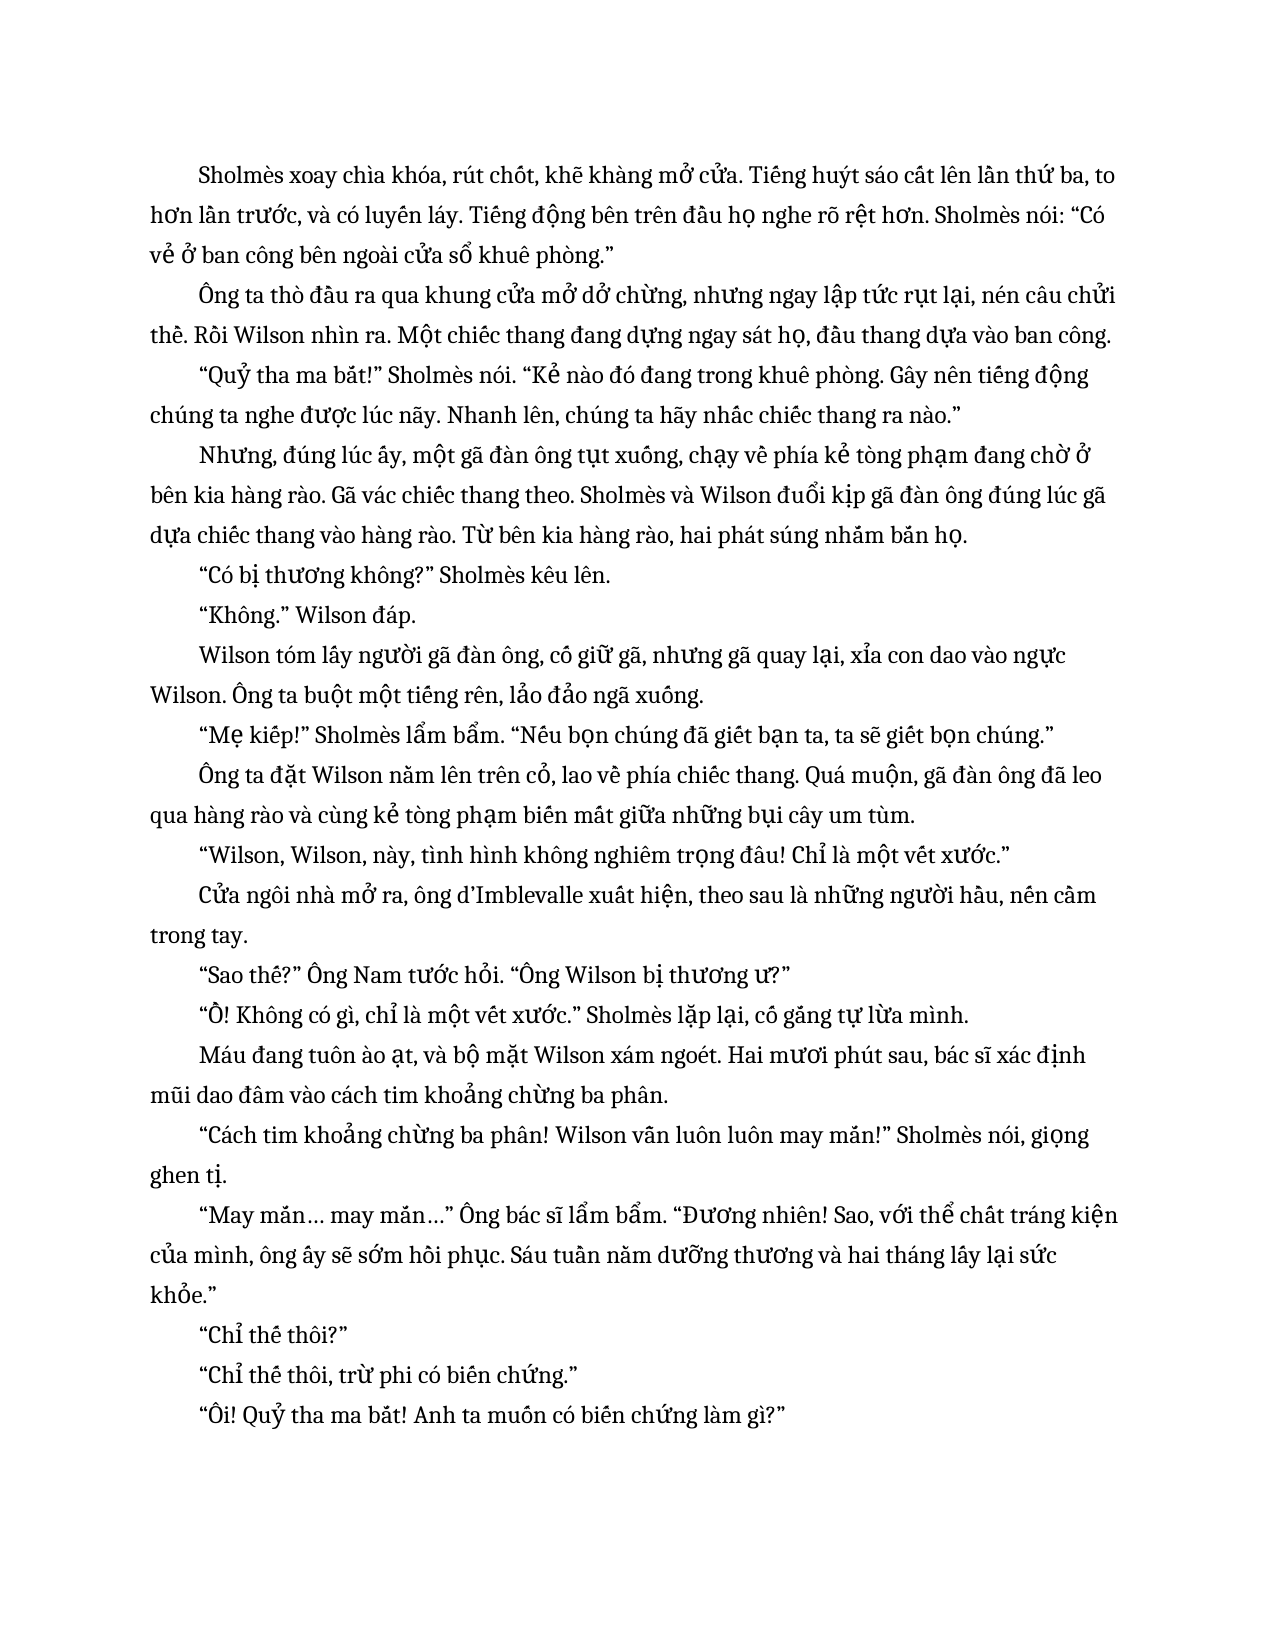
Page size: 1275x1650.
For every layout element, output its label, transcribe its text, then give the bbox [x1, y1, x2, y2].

text “Ồ! Không có gì, chỉ là một vết xước.” Sholmès lặp lại, cố gắng tự lừa mình. [150, 990, 1125, 1030]
text “Mẹ kiếp!” Sholmès lẩm bẩm. “Nếu bọn chúng đã giết bạn ta, ta sẽ giết bọn chúng.” [150, 710, 1125, 750]
text Wilson tóm lấy người gã đàn ông, cố giữ gã, nhưng gã quay lại, xỉa con dao vào ngực Wilson. Ông ta buột một tiếng rên, lảo đảo ngã xuống. [150, 630, 1125, 710]
text “Chỉ thế thôi?” [150, 1310, 1125, 1350]
text Ông ta đặt Wilson nằm lên trên cỏ, lao về phía chiếc thang. Quá muộn, gã đàn ông đã leo qua hàng rào và cùng kẻ tòng phạm biến mất giữa những bụi cây um tùm. [150, 750, 1125, 830]
text “Không.” Wilson đáp. [150, 590, 1125, 630]
text “Chỉ thế thôi, trừ phi có biến chứng.” [150, 1350, 1125, 1390]
text “Sao thế?” Ông Nam tước hỏi. “Ông Wilson bị thương ư?” [150, 950, 1125, 990]
text Cửa ngôi nhà mở ra, ông d’Imblevalle xuất hiện, theo sau là những người hầu, nến cầm trong tay. [150, 870, 1125, 950]
text “Wilson, Wilson, này, tình hình không nghiêm trọng đâu! Chỉ là một vết xước.” [150, 830, 1125, 870]
text “Ôi! Quỷ tha ma bắt! Anh ta muốn có biến chứng làm gì?” [150, 1390, 1125, 1430]
text “May mắn… may mắn…” Ông bác sĩ lẩm bẩm. “Đương nhiên! Sao, với thể chất tráng kiện của mình, ông ấy sẽ sớm hồi phục. Sáu tuần nằm dưỡng thương và hai tháng lấy lại sức khỏe.” [150, 1190, 1125, 1310]
text Sholmès xoay chìa khóa, rút chốt, khẽ khàng mở cửa. Tiếng huýt sáo cất lên lần thứ ba, to hơn lần trước, và có luyến láy. Tiếng động bên trên đầu họ nghe rõ rệt hơn. Sholmès nói: “Có vẻ ở ban công bên ngoài cửa sổ khuê phòng.” [150, 150, 1125, 270]
text “Cách tim khoảng chừng ba phân! Wilson vẫn luôn luôn may mắn!” Sholmès nói, giọng ghen tị. [150, 1110, 1125, 1190]
text Máu đang tuôn ào ạt, và bộ mặt Wilson xám ngoét. Hai mươi phút sau, bác sĩ xác định mũi dao đâm vào cách tim khoảng chừng ba phân. [150, 1030, 1125, 1110]
text Nhưng, đúng lúc ấy, một gã đàn ông tụt xuống, chạy về phía kẻ tòng phạm đang chờ ở bên kia hàng rào. Gã vác chiếc thang theo. Sholmès và Wilson đuổi kịp gã đàn ông đúng lúc gã dựa chiếc thang vào hàng rào. Từ bên kia hàng rào, hai phát súng nhắm bắn họ. [150, 430, 1125, 550]
text “Có bị thương không?” Sholmès kêu lên. [150, 550, 1125, 590]
text Ông ta thò đầu ra qua khung cửa mở dở chừng, nhưng ngay lập tức rụt lại, nén câu chửi thề. Rồi Wilson nhìn ra. Một chiếc thang đang dựng ngay sát họ, đầu thang dựa vào ban công. [150, 270, 1125, 350]
text “Quỷ tha ma bắt!” Sholmès nói. “Kẻ nào đó đang trong khuê phòng. Gây nên tiếng động chúng ta nghe được lúc nãy. Nhanh lên, chúng ta hãy nhấc chiếc thang ra nào.” [150, 350, 1125, 430]
